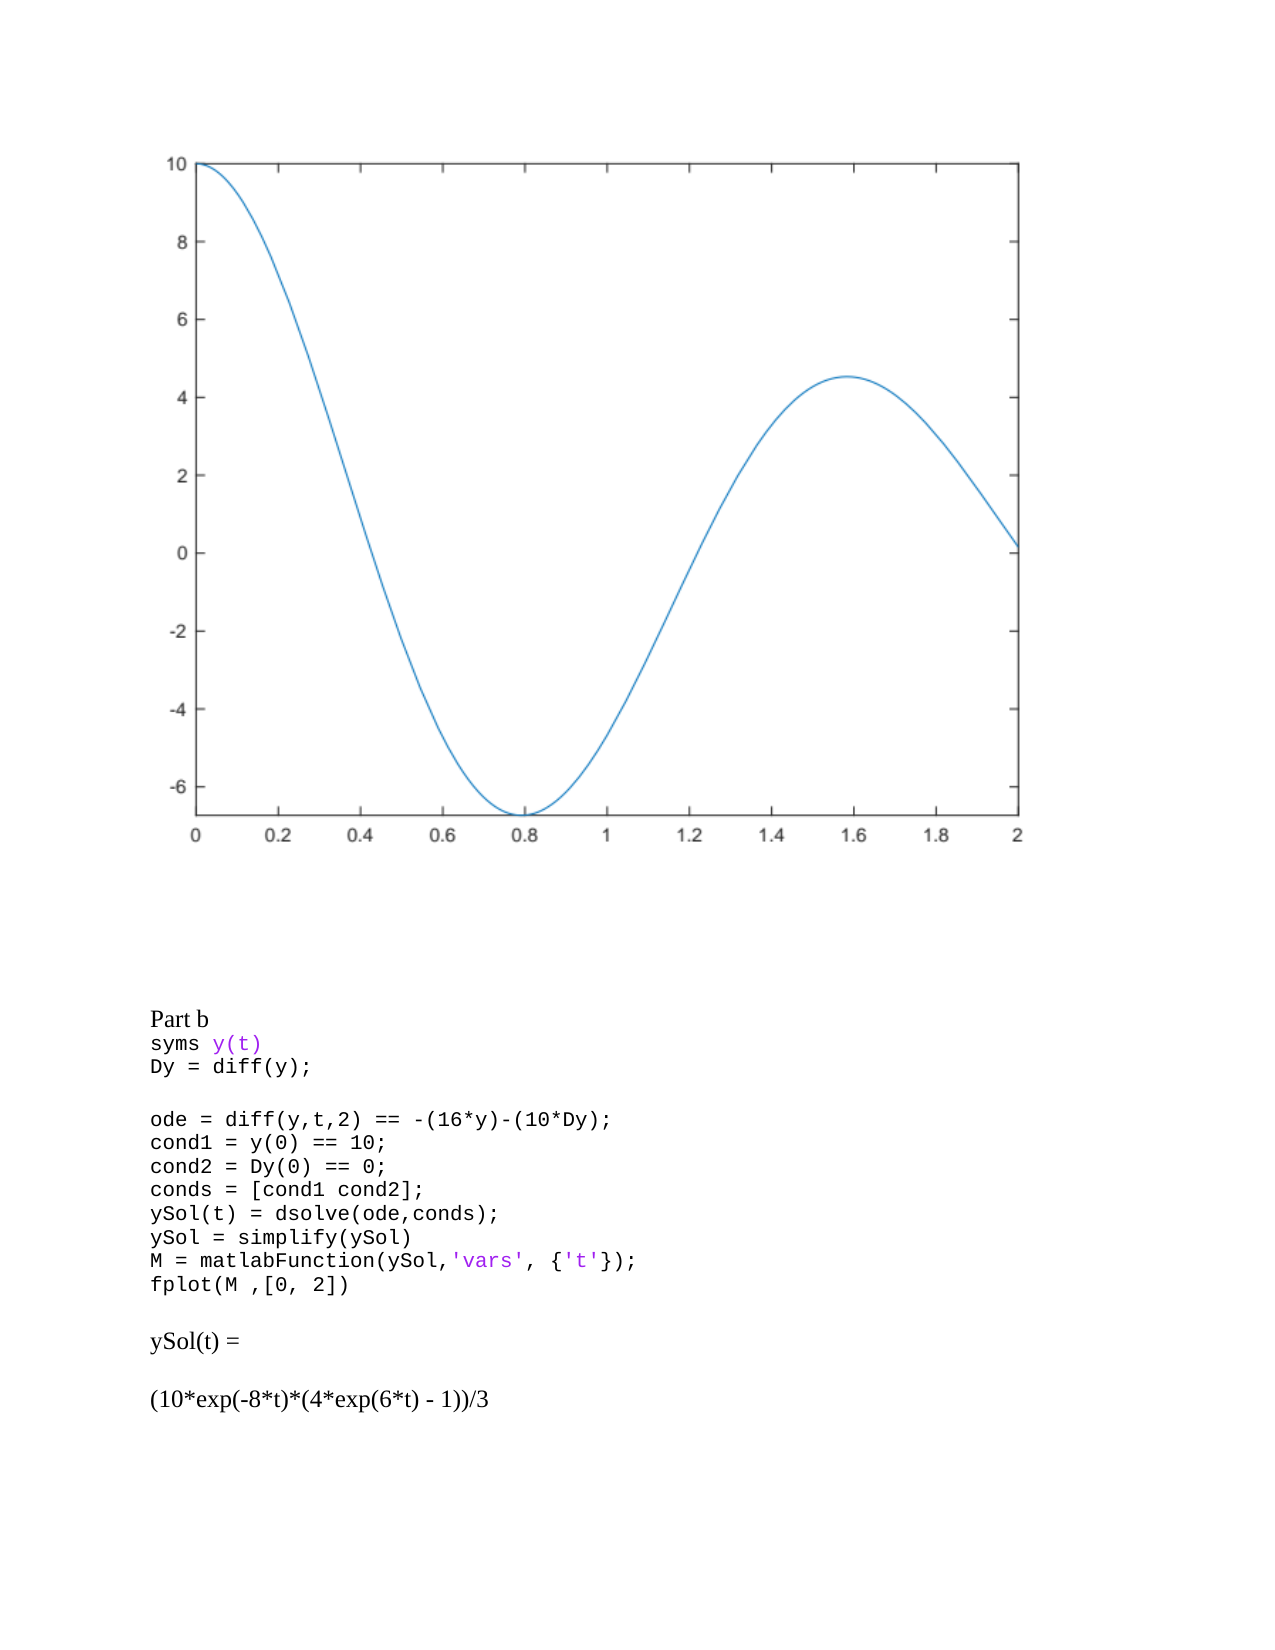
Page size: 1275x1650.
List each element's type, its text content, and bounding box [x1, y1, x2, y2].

text Part b [150, 1004, 1125, 1032]
text ySol(t) = [150, 1326, 1125, 1355]
text cond2 = Dy(0) == 0; [150, 1156, 1125, 1179]
text conds = [cond1 cond2]; [150, 1179, 1125, 1203]
text ySol = simplify(ySol) [150, 1227, 1125, 1250]
text syms y(t) [150, 1032, 1125, 1056]
text ode = diff(y,t,2) == -(16*y)-(10*Dy); [150, 1108, 1125, 1132]
text Dy = diff(y); [150, 1056, 1125, 1080]
text cond1 = y(0) == 10; [150, 1132, 1125, 1156]
text M = matlabFunction(ySol,'vars', {'t'}); [150, 1250, 1125, 1274]
text fplot(M ,[0, 2]) [150, 1274, 1125, 1298]
text ySol(t) = dsolve(ode,conds); [150, 1203, 1125, 1227]
text (10*exp(-8*t)*(4*exp(6*t) - 1))/3 [150, 1384, 1125, 1413]
